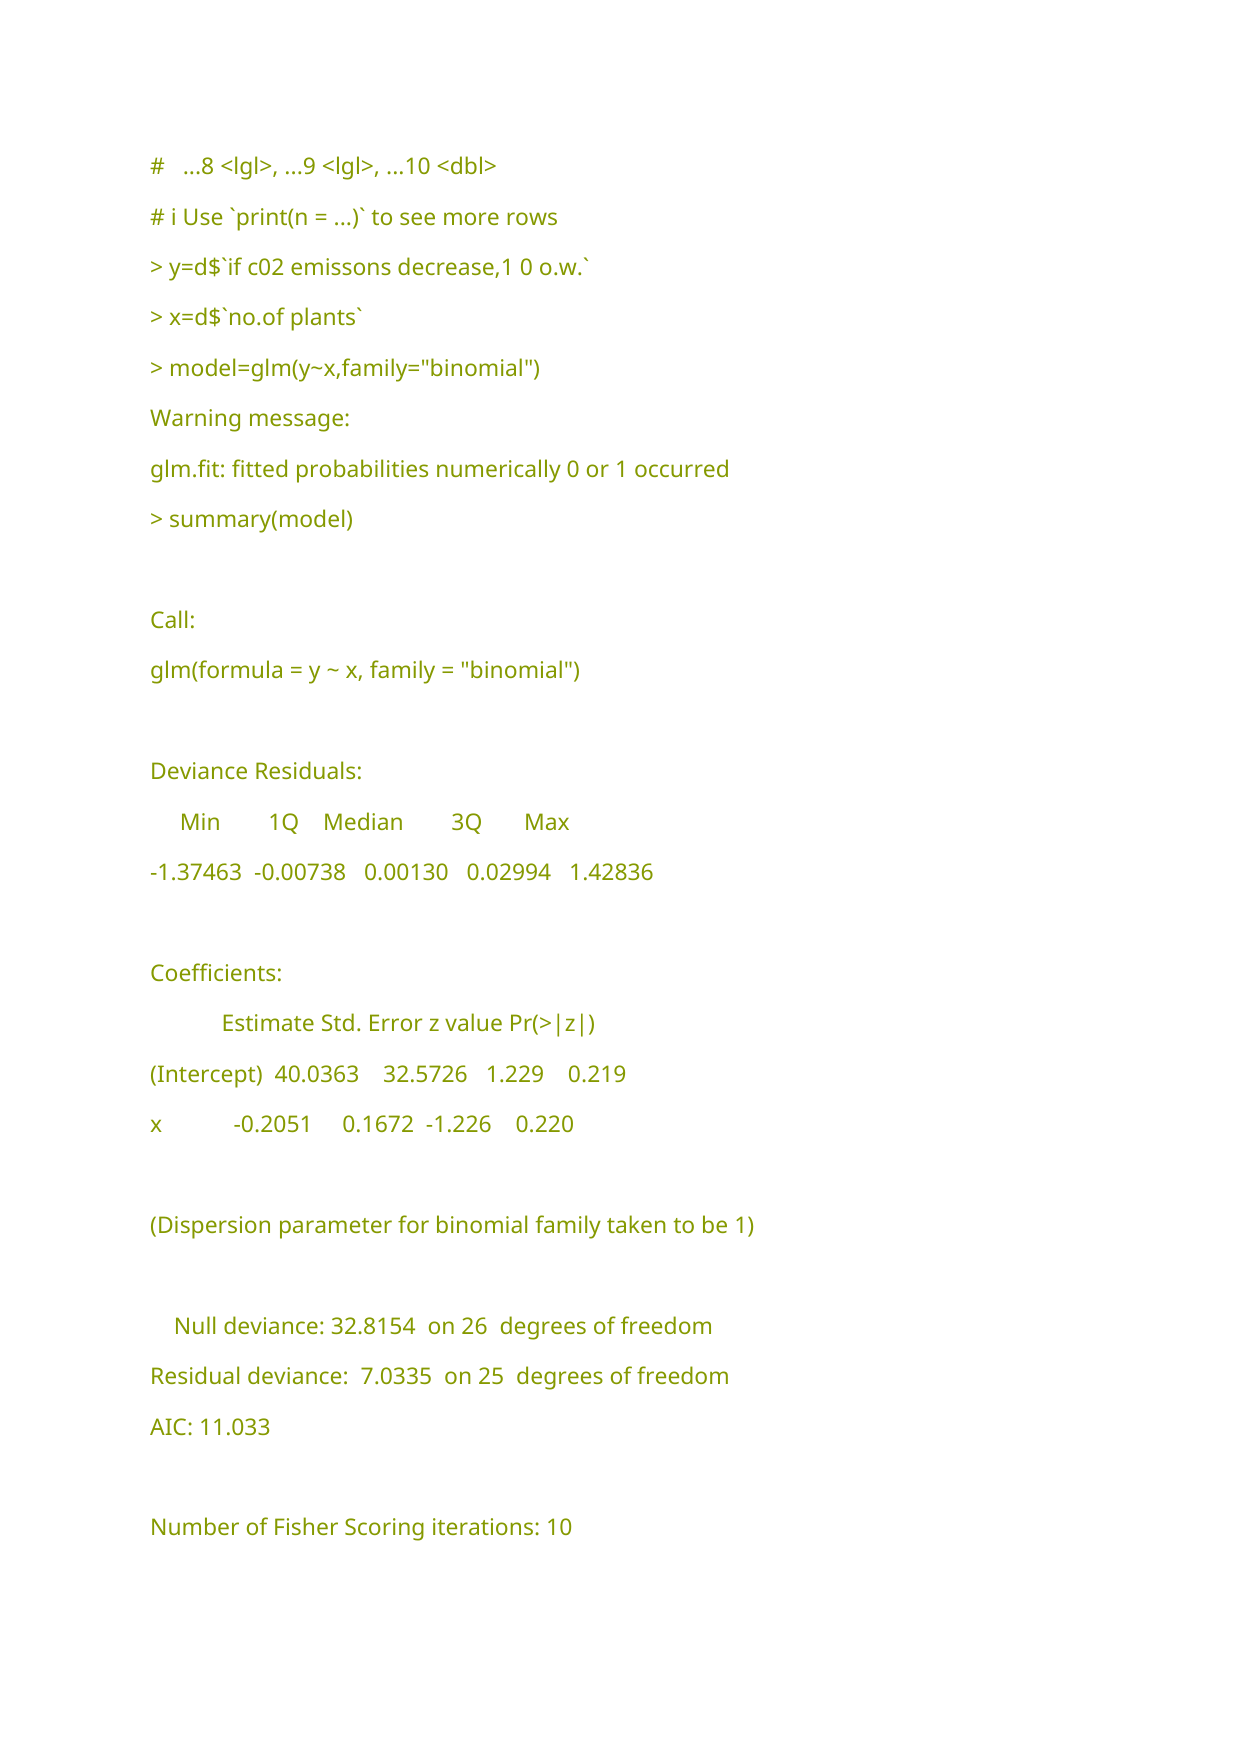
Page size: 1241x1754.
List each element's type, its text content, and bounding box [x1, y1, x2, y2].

text Residual deviance: 7.0335 on 25 degrees of freedom [150, 1360, 1090, 1391]
text > y=d$`if c02 emissons decrease,1 0 o.w.` [150, 251, 1090, 282]
text > model=glm(y~x,family="binomial") [150, 352, 1090, 383]
text glm.fit: fitted probabilities numerically 0 or 1 occurred [150, 452, 1090, 484]
text Estimate Std. Error z value Pr(>|z|) [150, 1007, 1090, 1038]
text x -0.2051 0.1672 -1.226 0.220 [150, 1108, 1090, 1139]
text glm(formula = y ~ x, family = "binomial") [150, 654, 1090, 685]
text Call: [150, 604, 1090, 635]
text # ...8 <lgl>, ...9 <lgl>, ...10 <dbl> [150, 150, 1090, 181]
text > summary(model) [150, 503, 1090, 534]
text Null deviance: 32.8154 on 26 degrees of freedom [150, 1309, 1090, 1341]
text Deviance Residuals: [150, 755, 1090, 786]
text AIC: 11.033 [150, 1410, 1090, 1442]
text -1.37463 -0.00738 0.00130 0.02994 1.42836 [150, 856, 1090, 887]
text (Dispersion parameter for binomial family taken to be 1) [150, 1209, 1090, 1240]
text Min 1Q Median 3Q Max [150, 805, 1090, 837]
text Number of Fisher Scoring iterations: 10 [150, 1511, 1090, 1542]
text > x=d$`no.of plants` [150, 301, 1090, 332]
text Warning message: [150, 402, 1090, 433]
text (Intercept) 40.0363 32.5726 1.229 0.219 [150, 1057, 1090, 1089]
text Coefficients: [150, 957, 1090, 988]
text # i Use `print(n = ...)` to see more rows [150, 200, 1090, 232]
